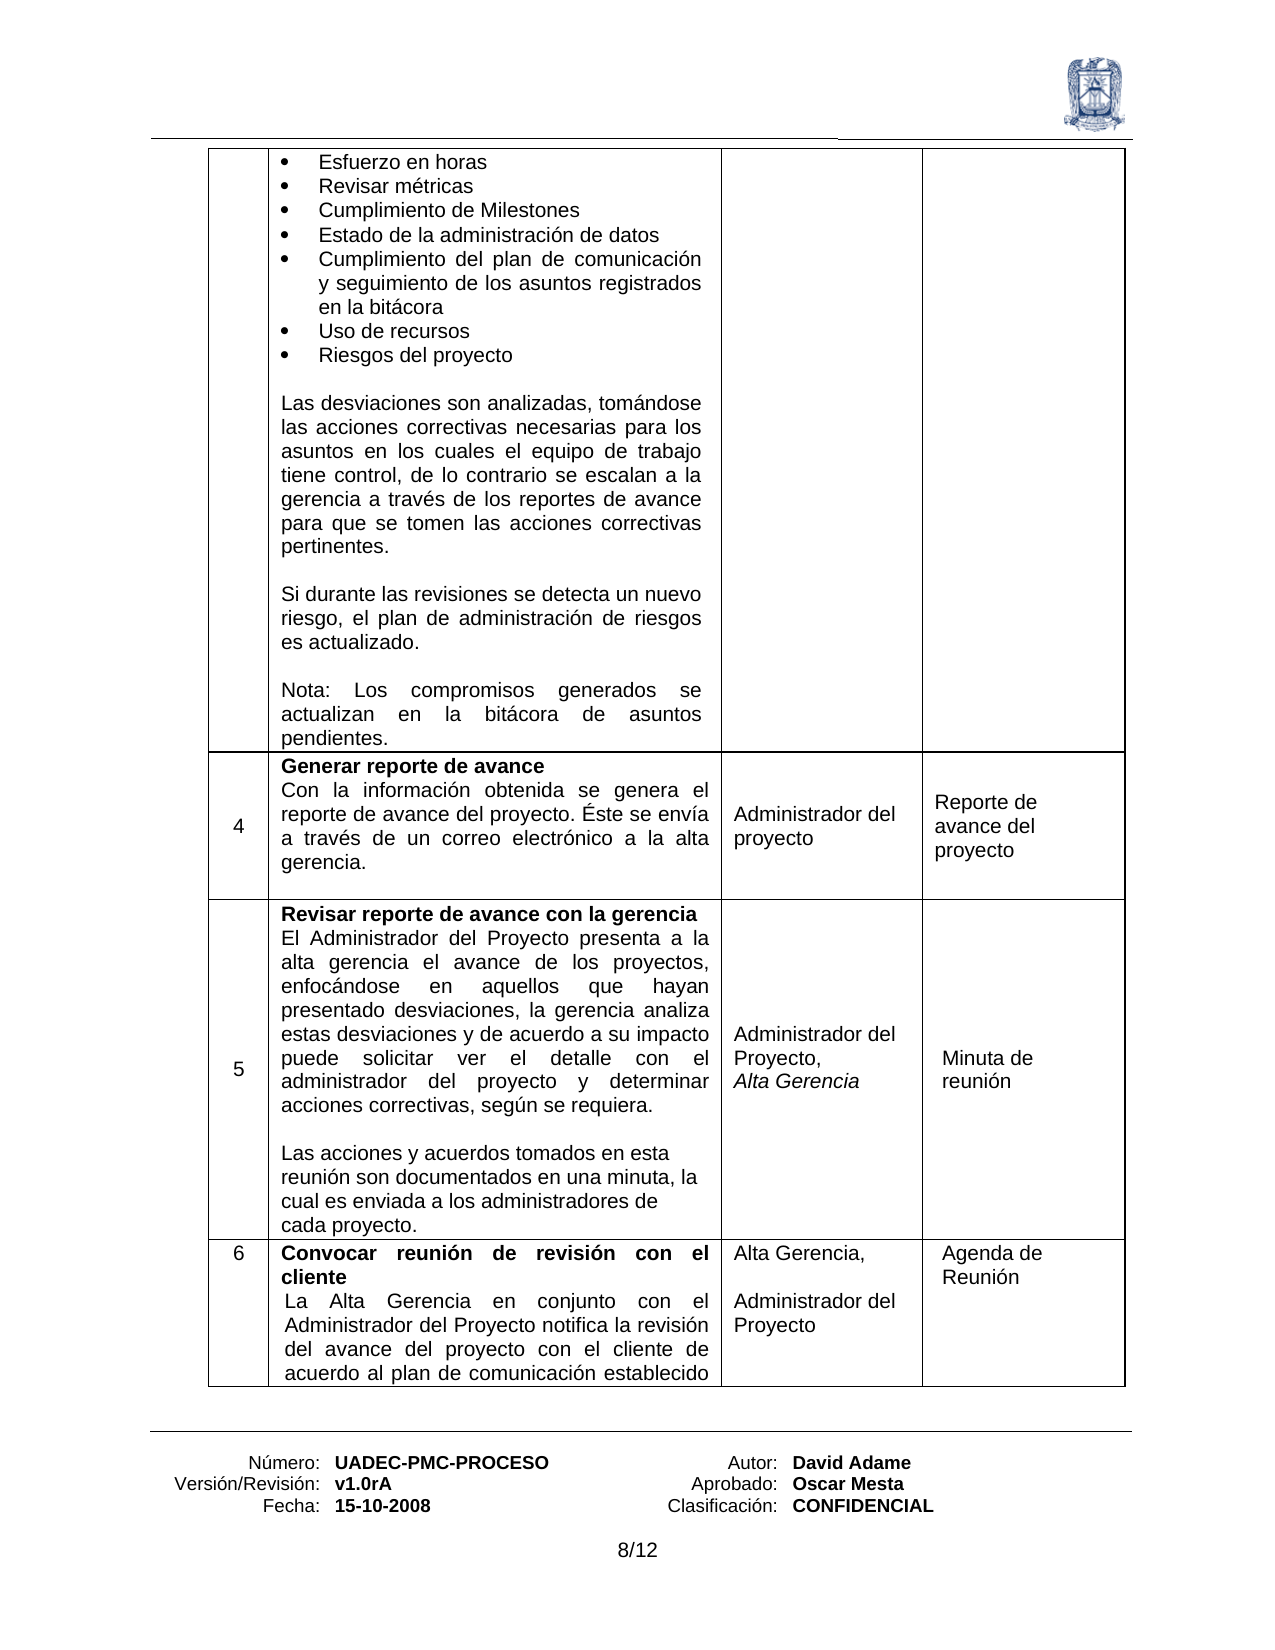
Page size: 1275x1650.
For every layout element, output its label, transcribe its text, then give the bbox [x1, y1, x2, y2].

table_cell Minuta de reunión [923, 900, 1124, 1238]
table_cell 6 [209, 1240, 268, 1386]
picture [1064, 57, 1125, 132]
table_cell Administrador del proyecto [722, 753, 922, 899]
table_cell Reporte de avance del proyecto [923, 753, 1124, 899]
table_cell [923, 149, 1124, 751]
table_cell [722, 149, 922, 751]
table_cell 4 [209, 753, 268, 899]
table_cell Administrador del Proyecto, Alta Gerencia [722, 900, 922, 1238]
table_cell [722, 1240, 922, 1386]
table_cell Generar reporte de avance Con la información obtenida se genera el reporte de avance del proyecto. Éste se envía a través de un correo electrónico a la alta gerencia. [269, 753, 721, 899]
table_cell 3 [209, 149, 268, 751]
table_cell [269, 1240, 721, 1386]
table_cell Revisar reporte de avance con la gerencia El Administrador del Proyecto presenta a la alta gerencia el avance de los proyectos, enfocándose en aquellos que hayan presentado desviaciones, la gerencia analiza estas desviaciones y de acuerdo a su impacto puede solicitar ver el detalle con el administrador del proyecto y determinar acciones correctivas, según se requiera. Las acciones y acuerdos tomados en esta reunión son documentados en una minuta, la cual es enviada a los administradores de cada proyecto. [269, 900, 721, 1238]
table_cell 5 [209, 900, 268, 1238]
table_cell Agenda de Reunión [923, 1240, 1124, 1386]
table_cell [269, 149, 721, 751]
